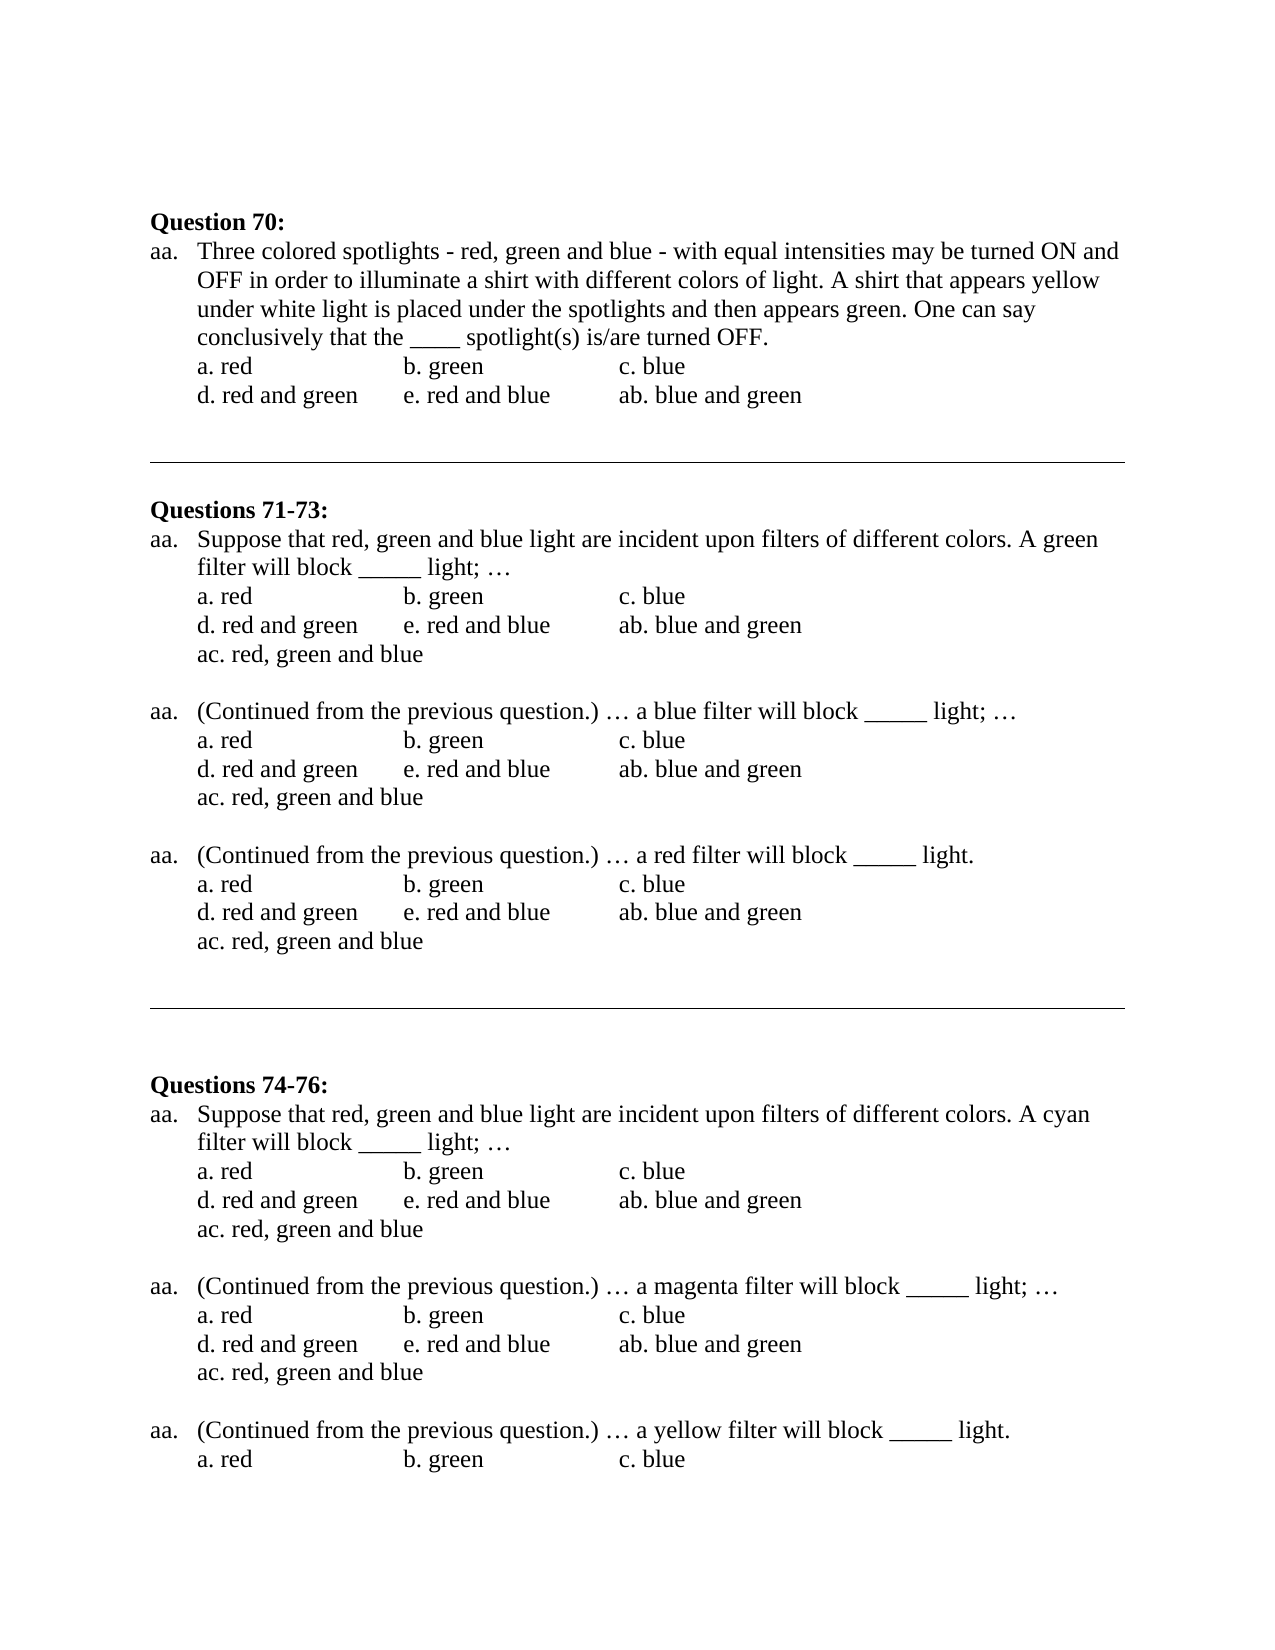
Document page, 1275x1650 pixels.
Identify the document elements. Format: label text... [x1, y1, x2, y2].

text ac. red, green and blue [150, 639, 1125, 667]
text a. red b. green c. blue [150, 869, 1125, 897]
text aa. (Continued from the previous question.) … a yellow filter will block _____ light. [150, 1415, 1125, 1444]
text a. red b. green c. blue [150, 351, 1125, 380]
text a. red b. green c. blue [150, 1444, 1125, 1472]
text d. red and green e. red and blue ab. blue and green [150, 610, 1125, 639]
text ac. red, green and blue [150, 782, 1125, 811]
text a. red b. green c. blue [150, 1300, 1125, 1329]
text d. red and green e. red and blue ab. blue and green [150, 897, 1125, 926]
text aa. (Continued from the previous question.) … a blue filter will block _____ light; … [150, 696, 1125, 725]
text d. red and green e. red and blue ab. blue and green [150, 380, 1125, 409]
text ac. red, green and blue [150, 1357, 1125, 1386]
text a. red b. green c. blue [150, 725, 1125, 754]
text Questions 71-73: [150, 495, 1125, 524]
text aa. (Continued from the previous question.) … a red filter will block _____ light. [150, 840, 1125, 869]
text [150, 1329, 1125, 1357]
text aa. Suppose that red, green and blue light are incident upon filters of different colors. A green filter will block _____ light; … [150, 524, 1125, 581]
text aa. (Continued from the previous question.) … a magenta filter will block _____ light; … [150, 1271, 1125, 1300]
text ac. red, green and blue [150, 926, 1125, 955]
text d. red and green e. red and blue ab. blue and green [150, 754, 1125, 782]
text aa. Three colored spotlights - red, green and blue - with equal intensities may be turned ON and OFF in order to illuminate a shirt with different colors of light. A shirt that appears yellow under white light is placed under the spotlights and then appears green. One can say conclusively that the ____ spotlight(s) is/are turned OFF. [150, 236, 1125, 351]
text ac. red, green and blue [150, 1214, 1125, 1242]
text Questions 74-76: [150, 1070, 1125, 1099]
text a. red b. green c. blue [150, 581, 1125, 610]
text a. red b. green c. blue [150, 1156, 1125, 1185]
text aa. Suppose that red, green and blue light are incident upon filters of different colors. A cyan filter will block _____ light; … [150, 1099, 1125, 1156]
text d. red and green e. red and blue ab. blue and green [150, 1185, 1125, 1214]
text Question 70: [150, 207, 1125, 236]
